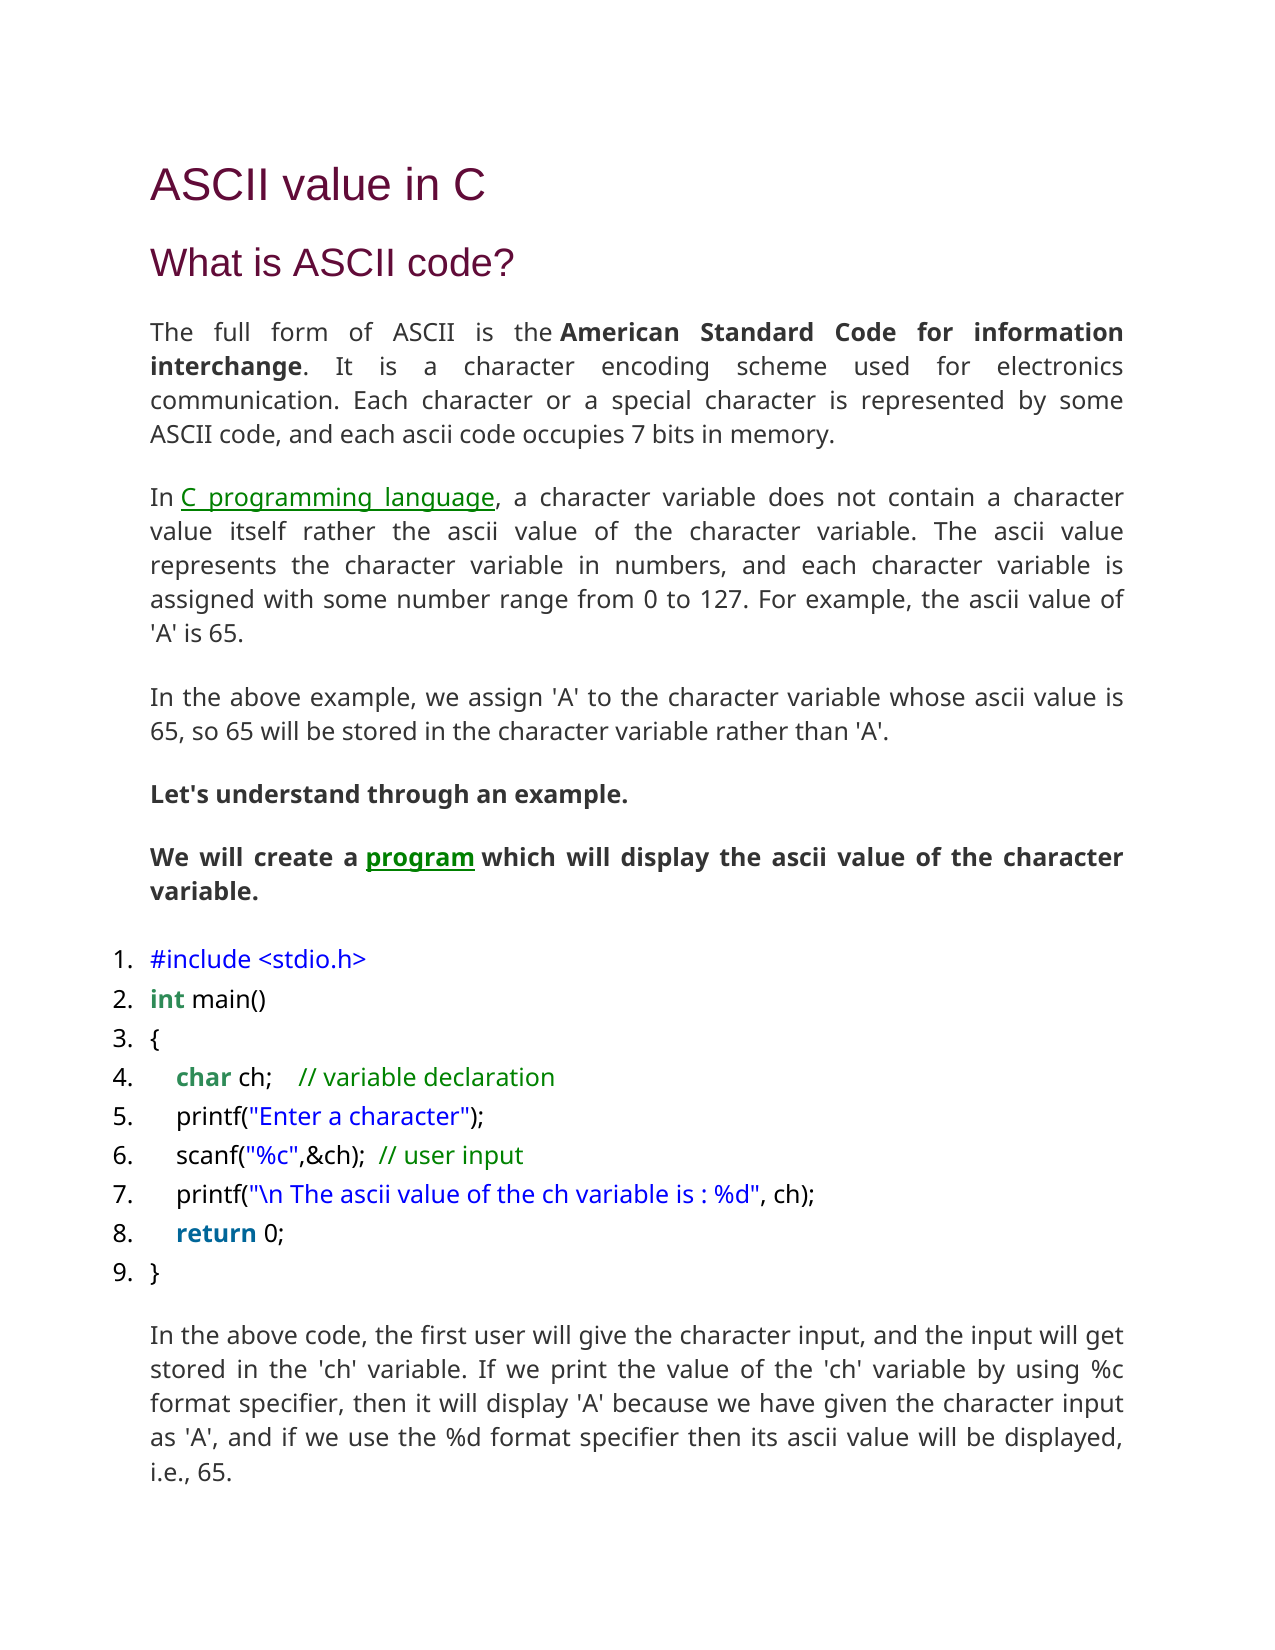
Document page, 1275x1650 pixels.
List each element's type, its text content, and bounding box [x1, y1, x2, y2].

list } [112, 1250, 1125, 1289]
list scanf("%c",&ch); // user input [112, 1132, 1125, 1172]
text What is ASCII code? [150, 240, 1125, 285]
list return 0; [112, 1211, 1125, 1250]
list int main() [112, 976, 1125, 1015]
list #include <stdio.h> [112, 937, 1125, 976]
text In the above example, we assign 'A' to the character variable whose ascii value is 65, so 65 will be stored in the character variable rather than 'A'. [150, 679, 1125, 747]
text The full form of ASCII is the American Standard Code for information interchange. It is a character encoding scheme used for electronics communication. Each character or a special character is represented by some ASCII code, and each ascii code occupies 7 bits in memory. [150, 314, 1125, 451]
text In the above code, the first user will give the character input, and the input will get stored in the 'ch' variable. If we print the value of the 'ch' variable by using %c format specifier, then it will display 'A' because we have given the character input as 'A', and if we use the %d format specifier then its ascii value will be displayed, i.e., 65. [150, 1318, 1125, 1488]
text We will create a program which will display the ascii value of the character variable. [150, 840, 1125, 908]
list printf("\n The ascii value of the ch variable is : %d", ch); [112, 1172, 1125, 1211]
list printf("Enter a character"); [112, 1093, 1125, 1132]
list char ch; // variable declaration [112, 1054, 1125, 1093]
text Let's understand through an example. [150, 777, 1125, 811]
text ASCII value in C [150, 158, 1125, 211]
text In C programming language, a character variable does not contain a character value itself rather the ascii value of the character variable. The ascii value represents the character variable in numbers, and each character variable is assigned with some number range from 0 to 127. For example, the ascii value of 'A' is 65. [150, 480, 1125, 650]
list { [112, 1015, 1125, 1054]
